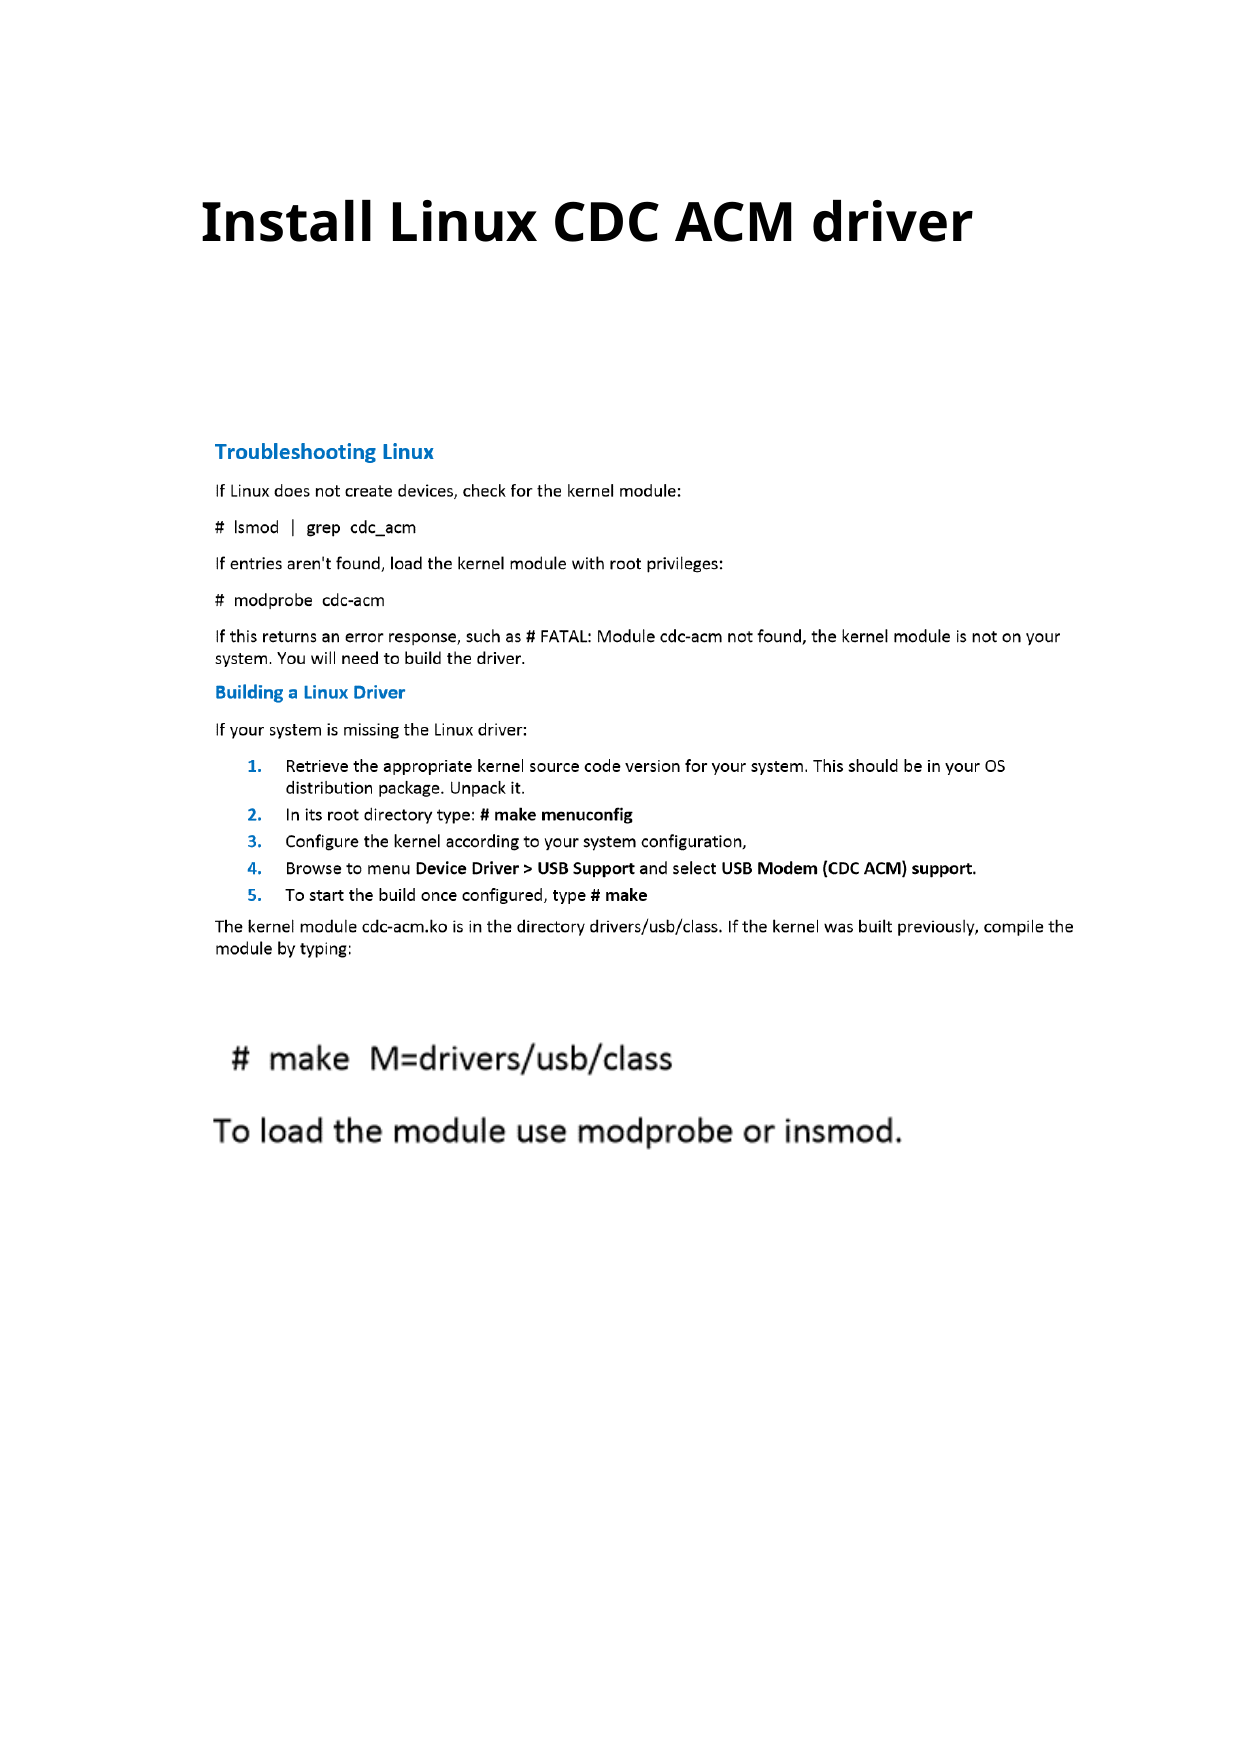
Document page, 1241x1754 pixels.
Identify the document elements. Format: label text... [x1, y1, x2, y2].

picture [187, 987, 1046, 1183]
subtitle Install Linux CDC ACM driver [187, 183, 1093, 258]
picture [187, 424, 1093, 978]
